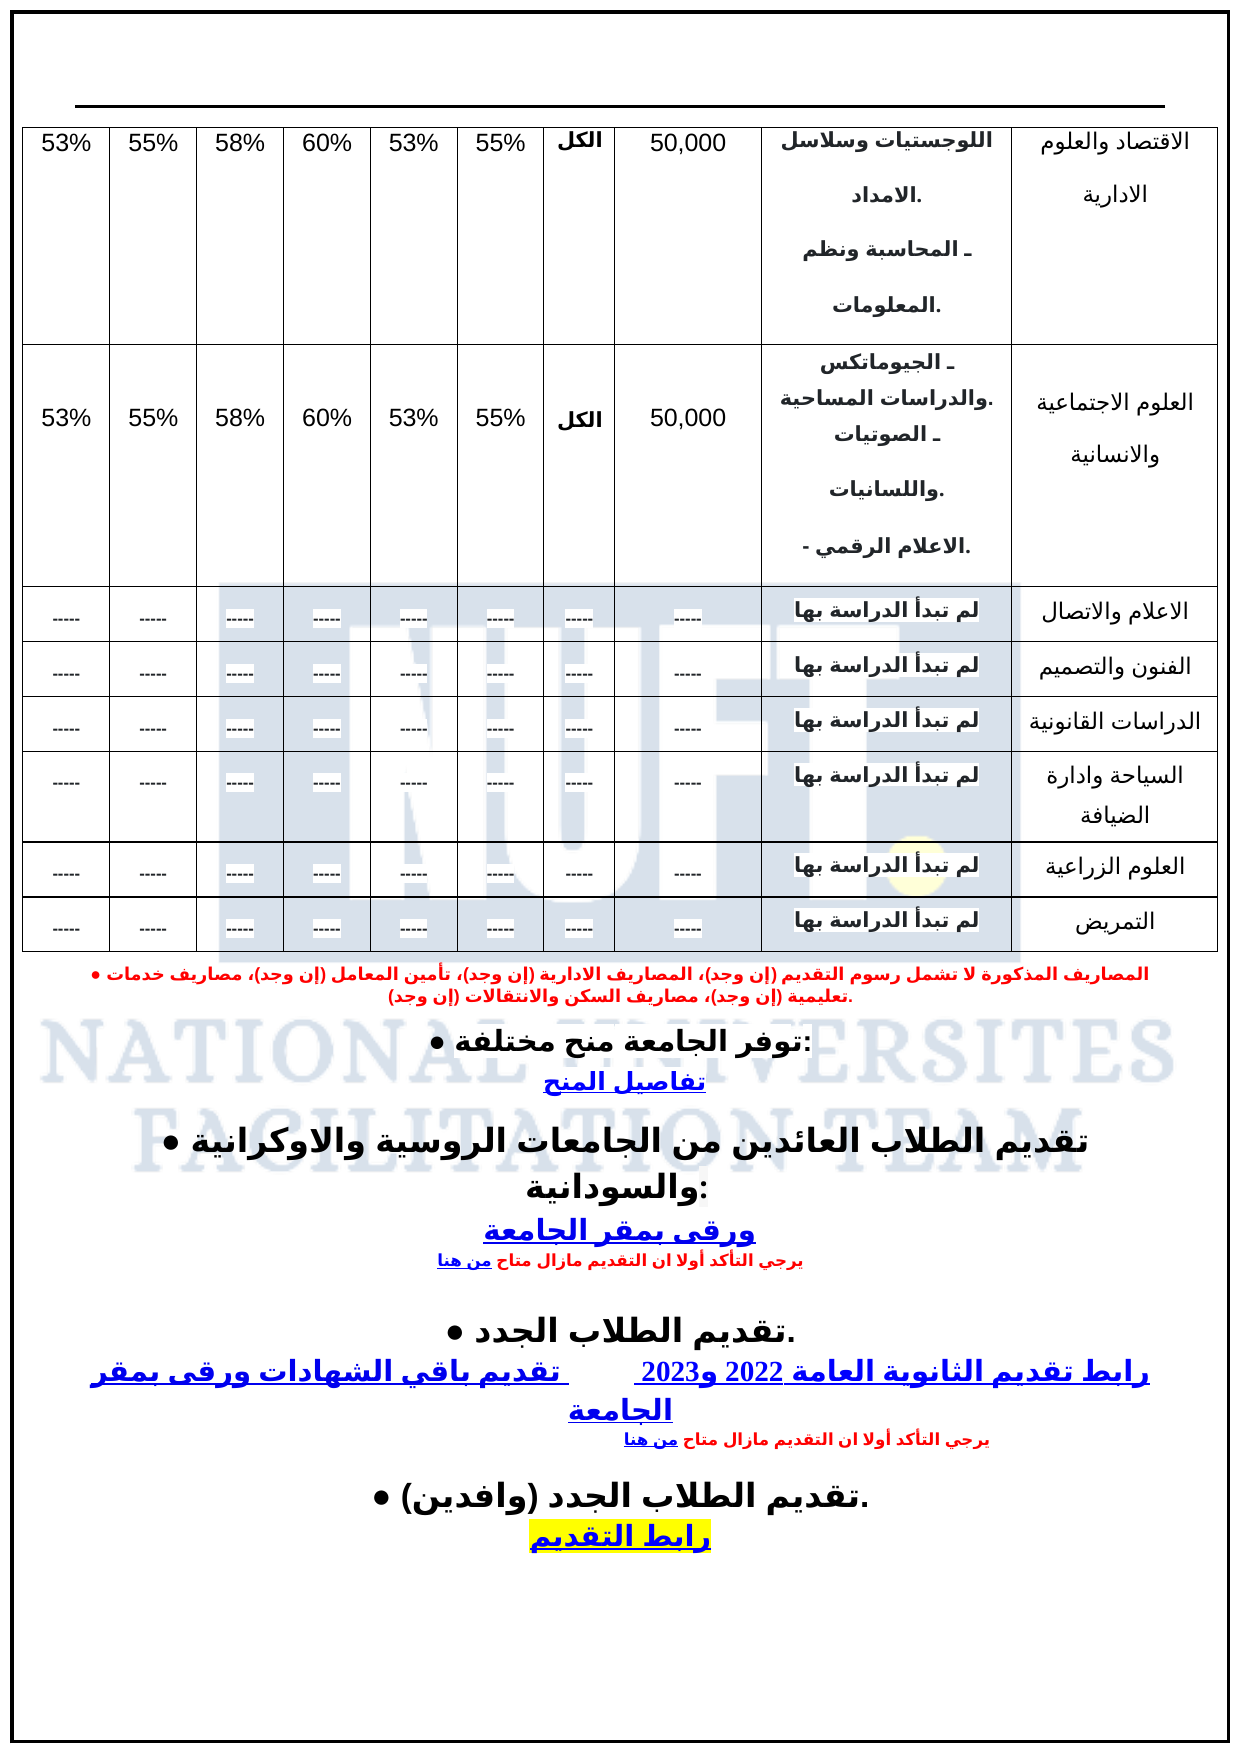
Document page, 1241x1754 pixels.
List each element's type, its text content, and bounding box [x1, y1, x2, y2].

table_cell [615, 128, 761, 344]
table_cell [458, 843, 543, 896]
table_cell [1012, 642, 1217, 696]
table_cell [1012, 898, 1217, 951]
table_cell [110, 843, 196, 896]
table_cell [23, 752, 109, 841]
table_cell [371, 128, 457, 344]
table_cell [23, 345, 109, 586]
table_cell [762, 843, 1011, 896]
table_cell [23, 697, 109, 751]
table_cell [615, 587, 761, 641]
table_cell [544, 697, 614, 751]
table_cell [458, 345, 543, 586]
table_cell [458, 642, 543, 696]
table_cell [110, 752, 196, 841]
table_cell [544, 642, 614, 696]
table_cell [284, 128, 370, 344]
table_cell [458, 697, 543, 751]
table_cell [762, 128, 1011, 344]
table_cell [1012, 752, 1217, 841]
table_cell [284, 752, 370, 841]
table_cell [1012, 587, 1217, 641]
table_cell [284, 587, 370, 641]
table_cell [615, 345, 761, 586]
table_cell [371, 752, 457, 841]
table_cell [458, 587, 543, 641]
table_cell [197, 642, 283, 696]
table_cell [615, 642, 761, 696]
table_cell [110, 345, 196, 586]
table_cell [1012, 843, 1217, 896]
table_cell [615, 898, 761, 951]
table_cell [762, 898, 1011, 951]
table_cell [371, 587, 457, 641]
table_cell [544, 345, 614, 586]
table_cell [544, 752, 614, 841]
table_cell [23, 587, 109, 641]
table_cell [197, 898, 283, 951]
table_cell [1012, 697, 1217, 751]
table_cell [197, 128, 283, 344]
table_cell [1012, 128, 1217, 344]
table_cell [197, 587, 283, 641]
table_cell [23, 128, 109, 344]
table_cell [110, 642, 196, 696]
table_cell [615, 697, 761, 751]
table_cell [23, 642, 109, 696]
text ● توفر الجامعة منح مختلفة: تفاصيل المنح ● تقديم الطلاب العائدين من الجامعات الروسية والاوكرانية والسودانية: ورقى بمقر الجامعة يرجي التأكد أولا ان التقديم مازال متاح من هنا ● تقديم الطلاب الجدد. رابط تقديم الثانوية العامة 2022 و2023 تقديم باقي الشهادات ورقى بمقر الجامعة يرجي التأكد أولا ان التقديم مازال متاح من هنا ● تقديم الطلاب الجدد (وافدين). رابط التقديم [75, 1024, 1165, 1553]
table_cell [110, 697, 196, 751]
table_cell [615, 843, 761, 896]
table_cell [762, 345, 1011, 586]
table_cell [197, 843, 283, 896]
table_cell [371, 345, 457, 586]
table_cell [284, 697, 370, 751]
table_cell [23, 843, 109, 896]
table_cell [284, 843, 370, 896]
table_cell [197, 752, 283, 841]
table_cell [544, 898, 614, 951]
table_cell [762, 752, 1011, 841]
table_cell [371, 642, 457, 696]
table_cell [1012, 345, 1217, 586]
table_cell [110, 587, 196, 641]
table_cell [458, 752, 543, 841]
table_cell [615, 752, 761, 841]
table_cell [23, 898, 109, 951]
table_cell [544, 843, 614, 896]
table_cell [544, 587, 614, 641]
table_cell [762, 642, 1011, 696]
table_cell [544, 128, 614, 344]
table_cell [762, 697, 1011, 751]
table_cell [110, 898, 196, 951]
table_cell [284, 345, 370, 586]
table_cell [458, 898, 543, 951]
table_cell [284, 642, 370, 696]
text ● المصاريف المذكورة لا تشمل رسوم التقديم (إن وجد)، المصاريف الادارية (إن وجد)، تأمين المعامل (إن وجد)، مصاريف خدمات تعليمية (إن وجد)، مصاريف السكن والانتقالات (إن وجد). [75, 952, 1165, 1006]
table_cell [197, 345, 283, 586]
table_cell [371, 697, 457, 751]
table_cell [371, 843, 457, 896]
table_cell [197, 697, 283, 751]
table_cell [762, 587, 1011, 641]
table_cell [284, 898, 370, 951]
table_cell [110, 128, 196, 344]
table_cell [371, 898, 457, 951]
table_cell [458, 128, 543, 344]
